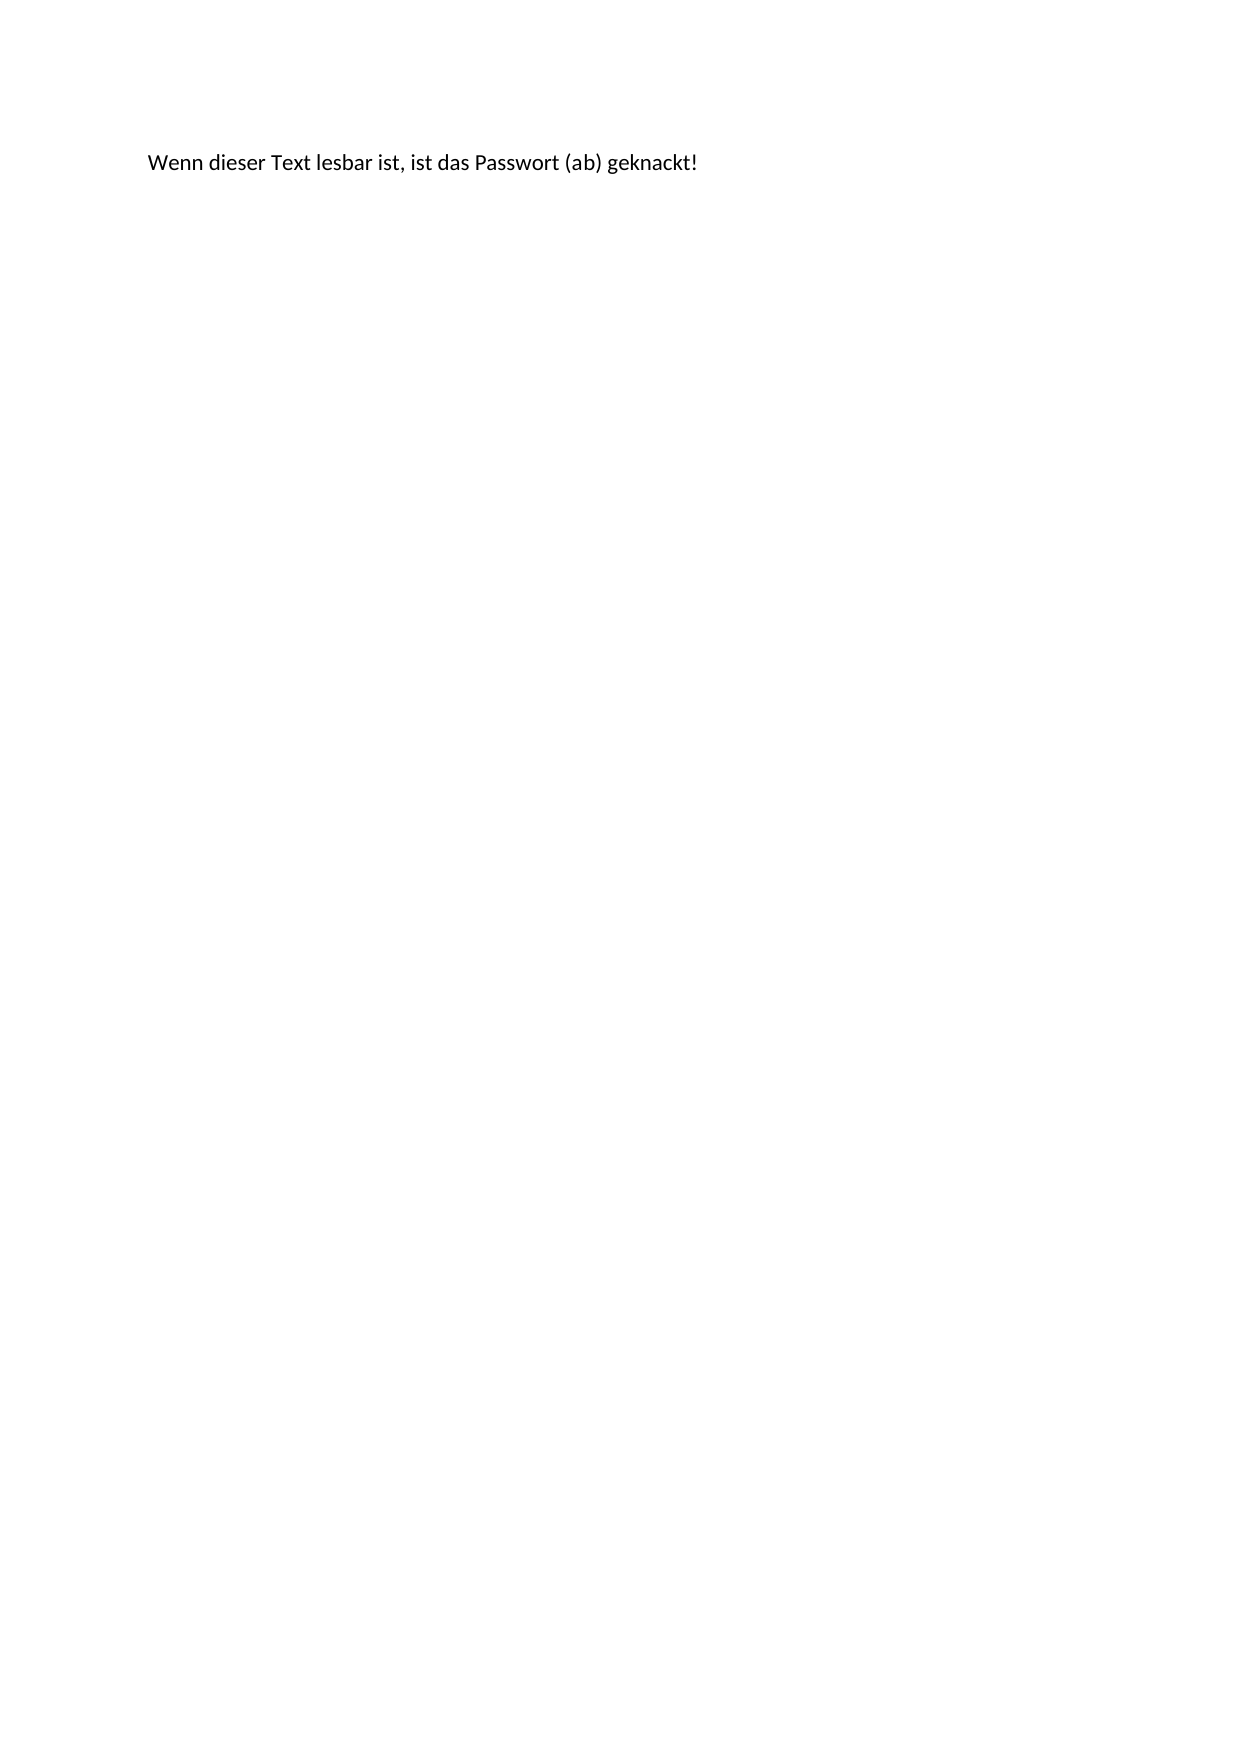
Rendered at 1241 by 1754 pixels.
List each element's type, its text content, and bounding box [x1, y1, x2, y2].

text Wenn dieser Text lesbar ist, ist das Passwort (ab) geknackt! [148, 148, 1093, 176]
